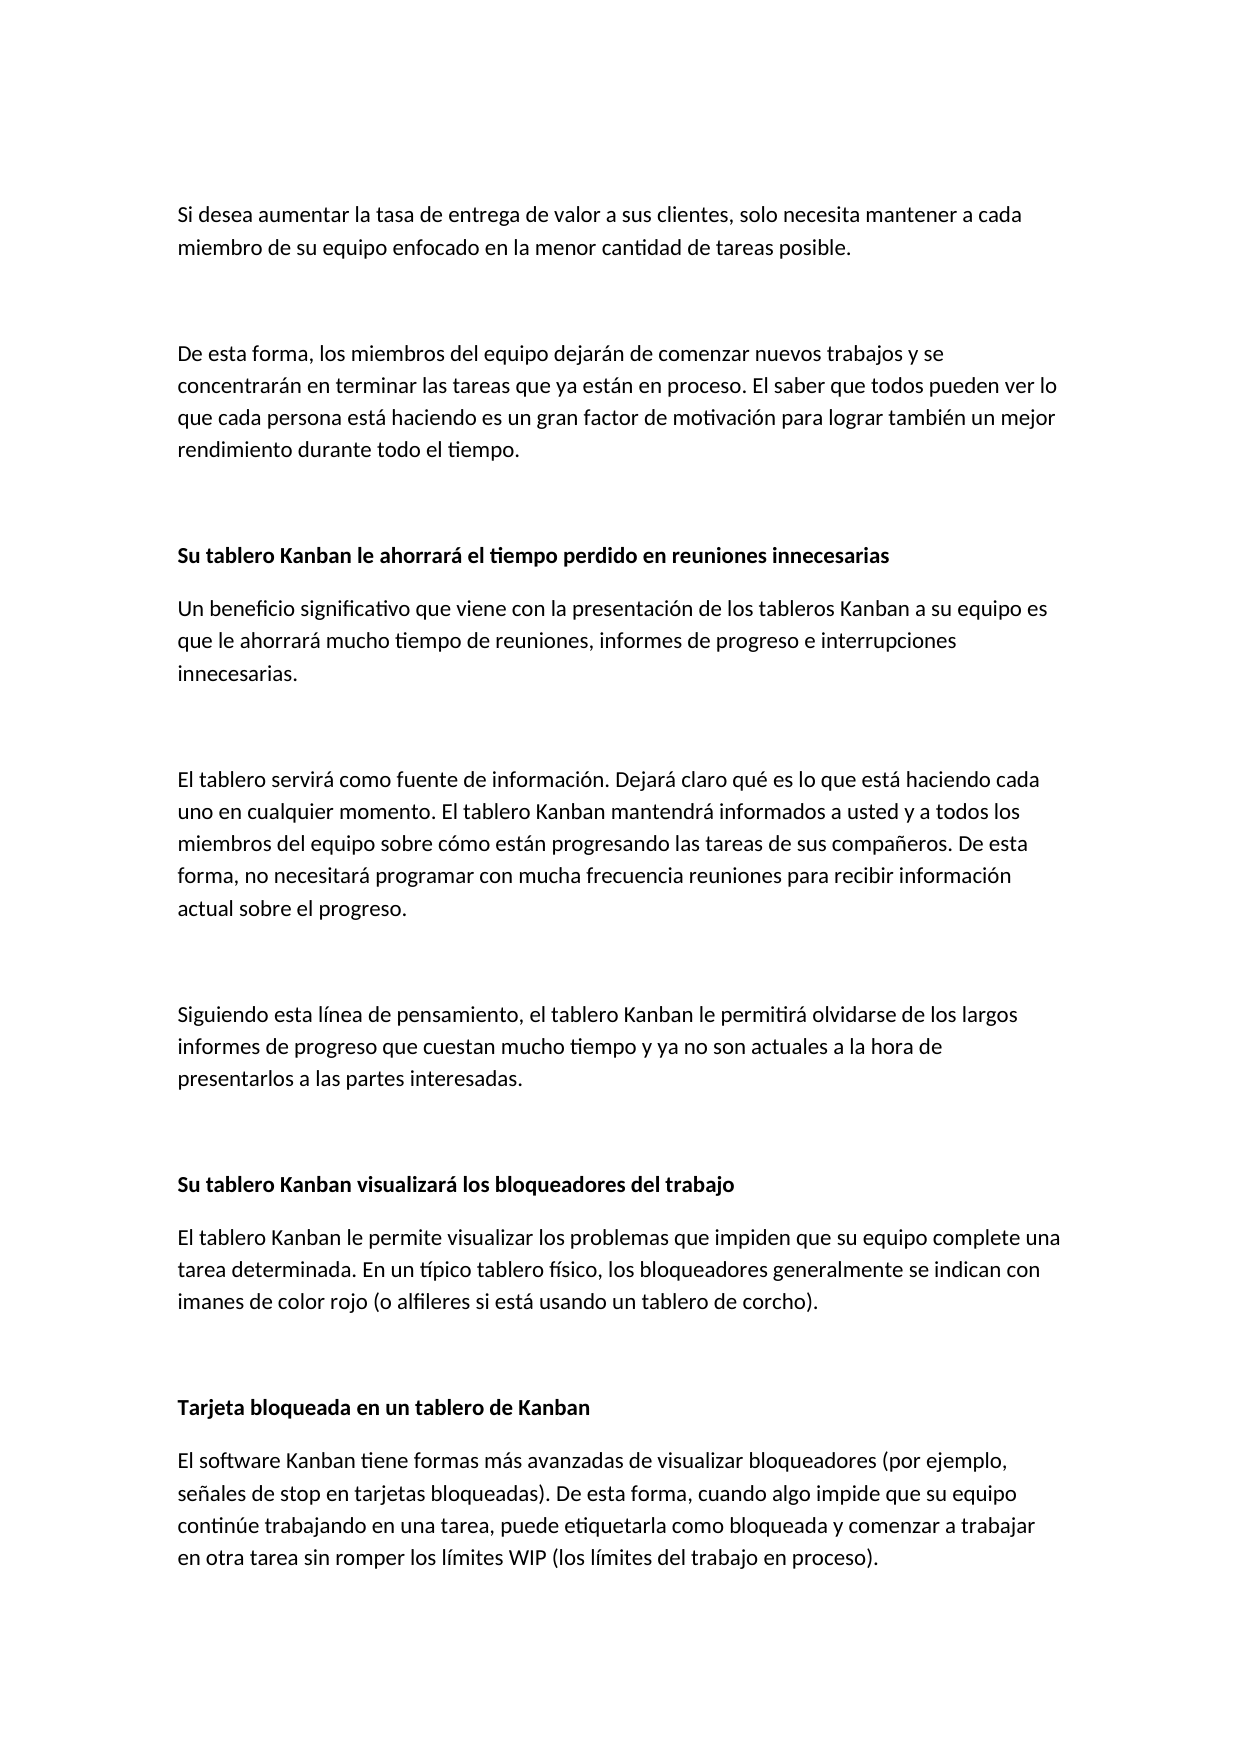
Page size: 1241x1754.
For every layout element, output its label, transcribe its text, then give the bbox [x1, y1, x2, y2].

text El tablero Kanban le permite visualizar los problemas que impiden que su equipo complete una tarea determinada. En un típico tablero físico, los bloqueadores generalmente se indican con imanes de color rojo (o alfileres si está usando un tablero de corcho). [177, 1223, 1063, 1316]
text Si desea aumentar la tasa de entrega de valor a sus clientes, solo necesita mantener a cada miembro de su equipo enfocado en la menor cantidad de tareas posible. [177, 201, 1063, 261]
text El tablero servirá como fuente de información. Dejará claro qué es lo que está haciendo cada uno en cualquier momento. El tablero Kanban mantendrá informados a usted y a todos los miembros del equipo sobre cómo están progresando las tareas de sus compañeros. De esta forma, no necesitará programar con mucha frecuencia reuniones para recibir información actual sobre el progreso. [177, 765, 1063, 922]
text El software Kanban tiene formas más avanzadas de visualizar bloqueadores (por ejemplo, señales de stop en tarjetas bloqueadas). De esta forma, cuando algo impide que su equipo continúe trabajando en una tarea, puede etiquetarla como bloqueada y comenzar a trabajar en otra tarea sin romper los límites WIP (los límites del trabajo en proceso). [177, 1447, 1063, 1571]
text Tarjeta bloqueada en un tablero de Kanban [177, 1393, 1063, 1422]
text Siguiendo esta línea de pensamiento, el tablero Kanban le permitirá olvidarse de los largos informes de progreso que cuestan mucho tiempo y ya no son actuales a la hora de presentarlos a las partes interesadas. [177, 1000, 1063, 1092]
text Su tablero Kanban visualizará los bloqueadores del trabajo [177, 1170, 1063, 1198]
text Un beneficio significativo que viene con la presentación de los tableros Kanban a su equipo es que le ahorrará mucho tiempo de reuniones, informes de progreso e interrupciones innecesarias. [177, 594, 1063, 687]
text Su tablero Kanban le ahorrará el tiempo perdido en reuniones innecesarias [177, 541, 1063, 569]
text De esta forma, los miembros del equipo dejarán de comenzar nuevos trabajos y se concentrarán en terminar las tareas que ya están en proceso. El saber que todos pueden ver lo que cada persona está haciendo es un gran factor de motivación para lograr también un mejor rendimiento durante todo el tiempo. [177, 339, 1063, 463]
